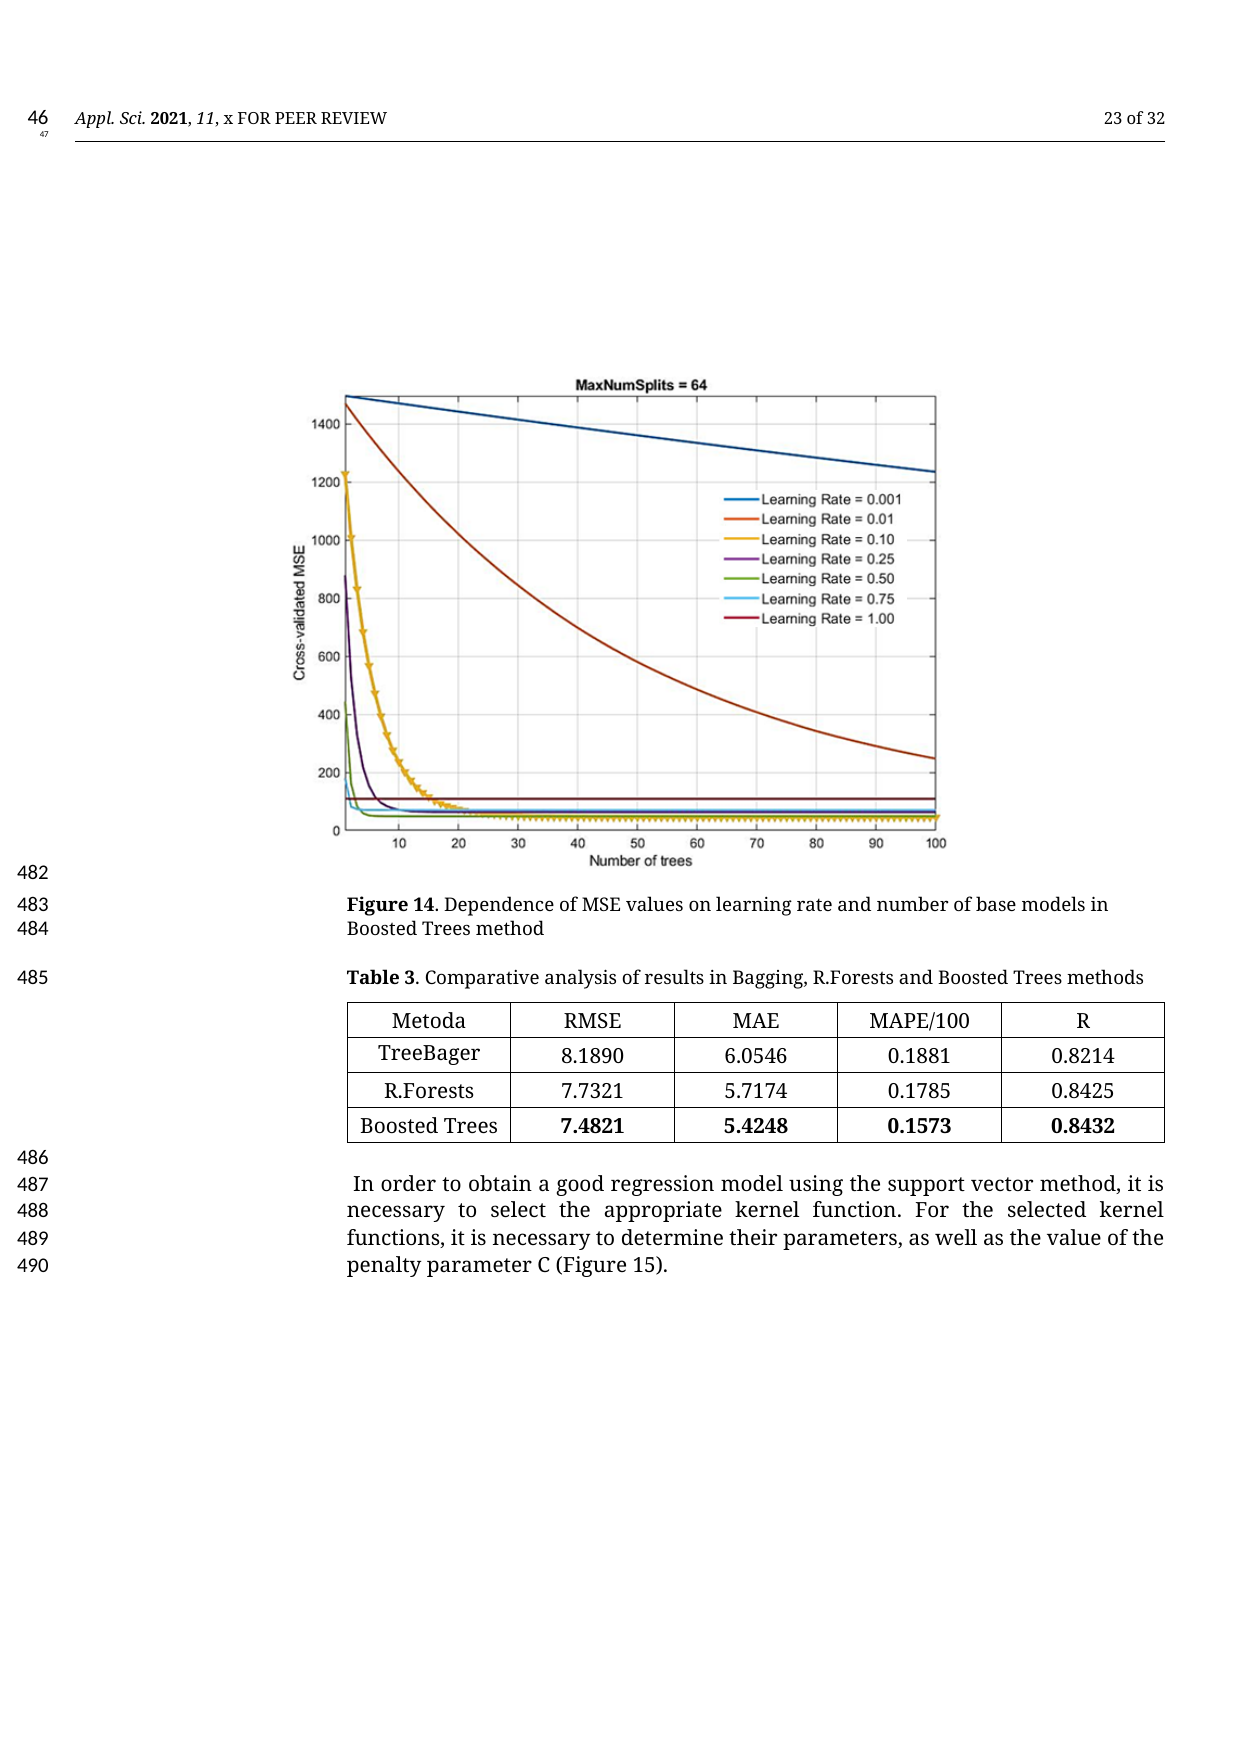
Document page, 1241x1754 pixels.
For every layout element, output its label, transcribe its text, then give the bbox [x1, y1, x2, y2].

table_cell 6.0546 [675, 1038, 837, 1072]
table_cell TreeBager [348, 1038, 510, 1072]
table_cell 7.7321 [511, 1073, 674, 1107]
table_cell 0.8425 [1002, 1073, 1164, 1107]
table_cell 0.8432 [1002, 1108, 1164, 1142]
table_cell 5.4248 [675, 1108, 837, 1142]
table_header Metoda [348, 1003, 510, 1037]
table_header MAPE/100 [838, 1003, 1001, 1037]
table_header R [1002, 1003, 1164, 1037]
table_header RMSE [511, 1003, 674, 1037]
table_cell R.Forests [348, 1073, 510, 1107]
table_cell 0.8214 [1002, 1038, 1164, 1072]
table_cell 5.7174 [675, 1073, 837, 1107]
text Figure 14. Dependence of MSE values on learning rate and number of base models in Boosted Trees method [347, 892, 1165, 940]
text Table 3. Comparative analysis of results in Bagging, R.Forests and Boosted Trees methods [347, 965, 1165, 989]
table_cell 0.1881 [838, 1038, 1001, 1072]
table_cell 0.1573 [838, 1108, 1001, 1142]
table_cell 7.4821 [511, 1108, 674, 1142]
table_cell 0.1785 [838, 1073, 1001, 1107]
table_cell Boosted Trees [348, 1108, 510, 1142]
list In order to obtain a good regression model using the support vector method, it is necessary to select the appropriate kernel function. For the selected kernel functions, it is necessary to determine their parameters, as well as the value of the penalty parameter C (Figure 15). [347, 1170, 1165, 1278]
table_cell 8.1890 [511, 1038, 674, 1072]
picture [285, 373, 956, 880]
table_header MAE [675, 1003, 837, 1037]
